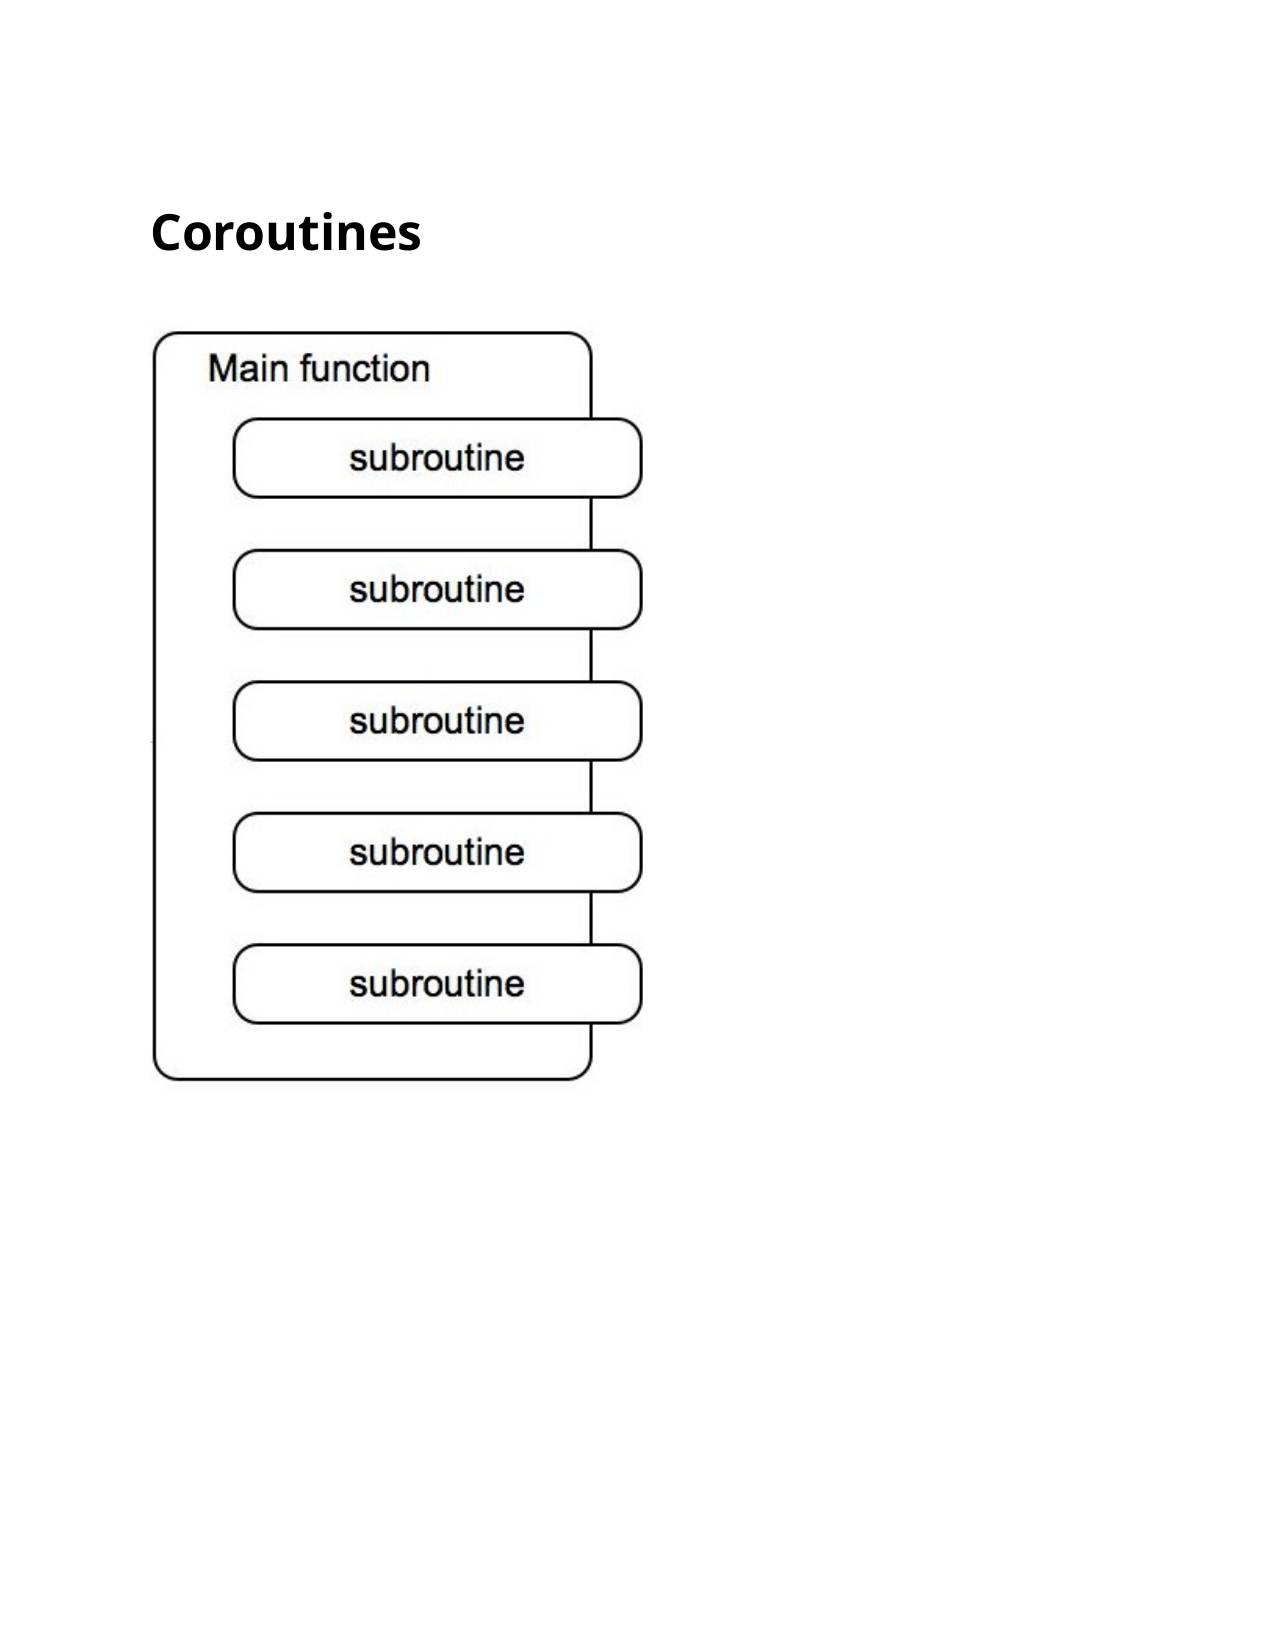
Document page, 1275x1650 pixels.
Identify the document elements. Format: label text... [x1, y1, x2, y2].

picture [150, 294, 643, 1100]
text Coroutines [150, 197, 1125, 265]
